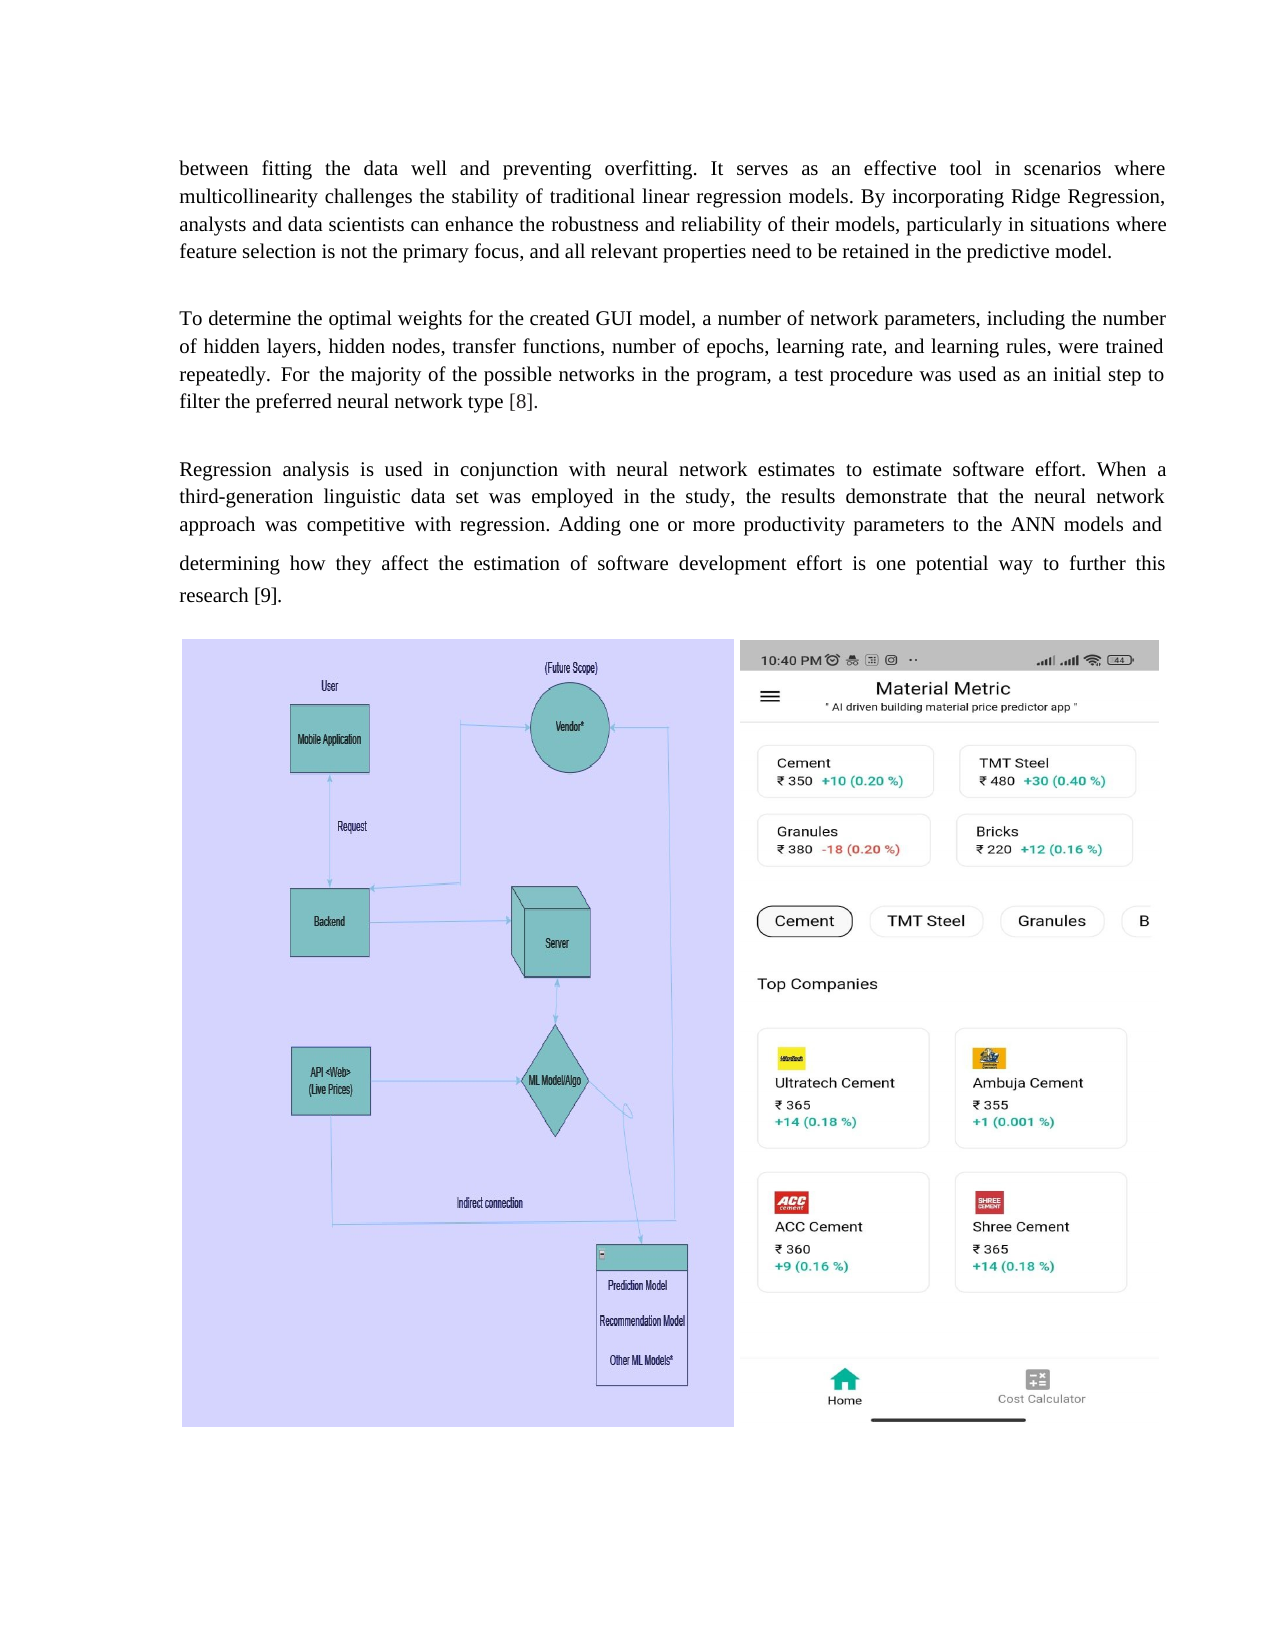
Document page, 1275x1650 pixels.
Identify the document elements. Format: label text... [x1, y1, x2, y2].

text determining how they affect the estimation of software development effort is one potential way to further this research [9]. [179, 551, 1166, 607]
text Regression analysis is used in conjunction with neural network estimates to estimate software effort. When a third-generation linguistic data set was employed in the study, the results demonstrate that the neural network approach was competitive with regression. Adding one or more productivity parameters to the ANN models and [179, 456, 1167, 536]
picture [740, 640, 1159, 1423]
text To determine the optimal weights for the created GUI model, a number of network parameters, including the number of hidden layers, hidden nodes, transfer functions, number of epochs, learning rate, and learning rules, were trained repeatedly. For the majority of the possible networks in the program, a test procedure was used as an initial step to filter the preferred neural network type [8]. [179, 306, 1166, 413]
text between fitting the data well and preventing overfitting. It serves as an effective tool in scenarios where multicollinearity challenges the stability of traditional linear regression models. By incorporating Ridge Regression, analysts and data scientists can enhance the robustness and reliability of their models, particularly in situations where feature selection is not the primary focus, and all relevant properties need to be retained in the predictive model. [179, 156, 1167, 263]
picture [182, 639, 734, 1427]
